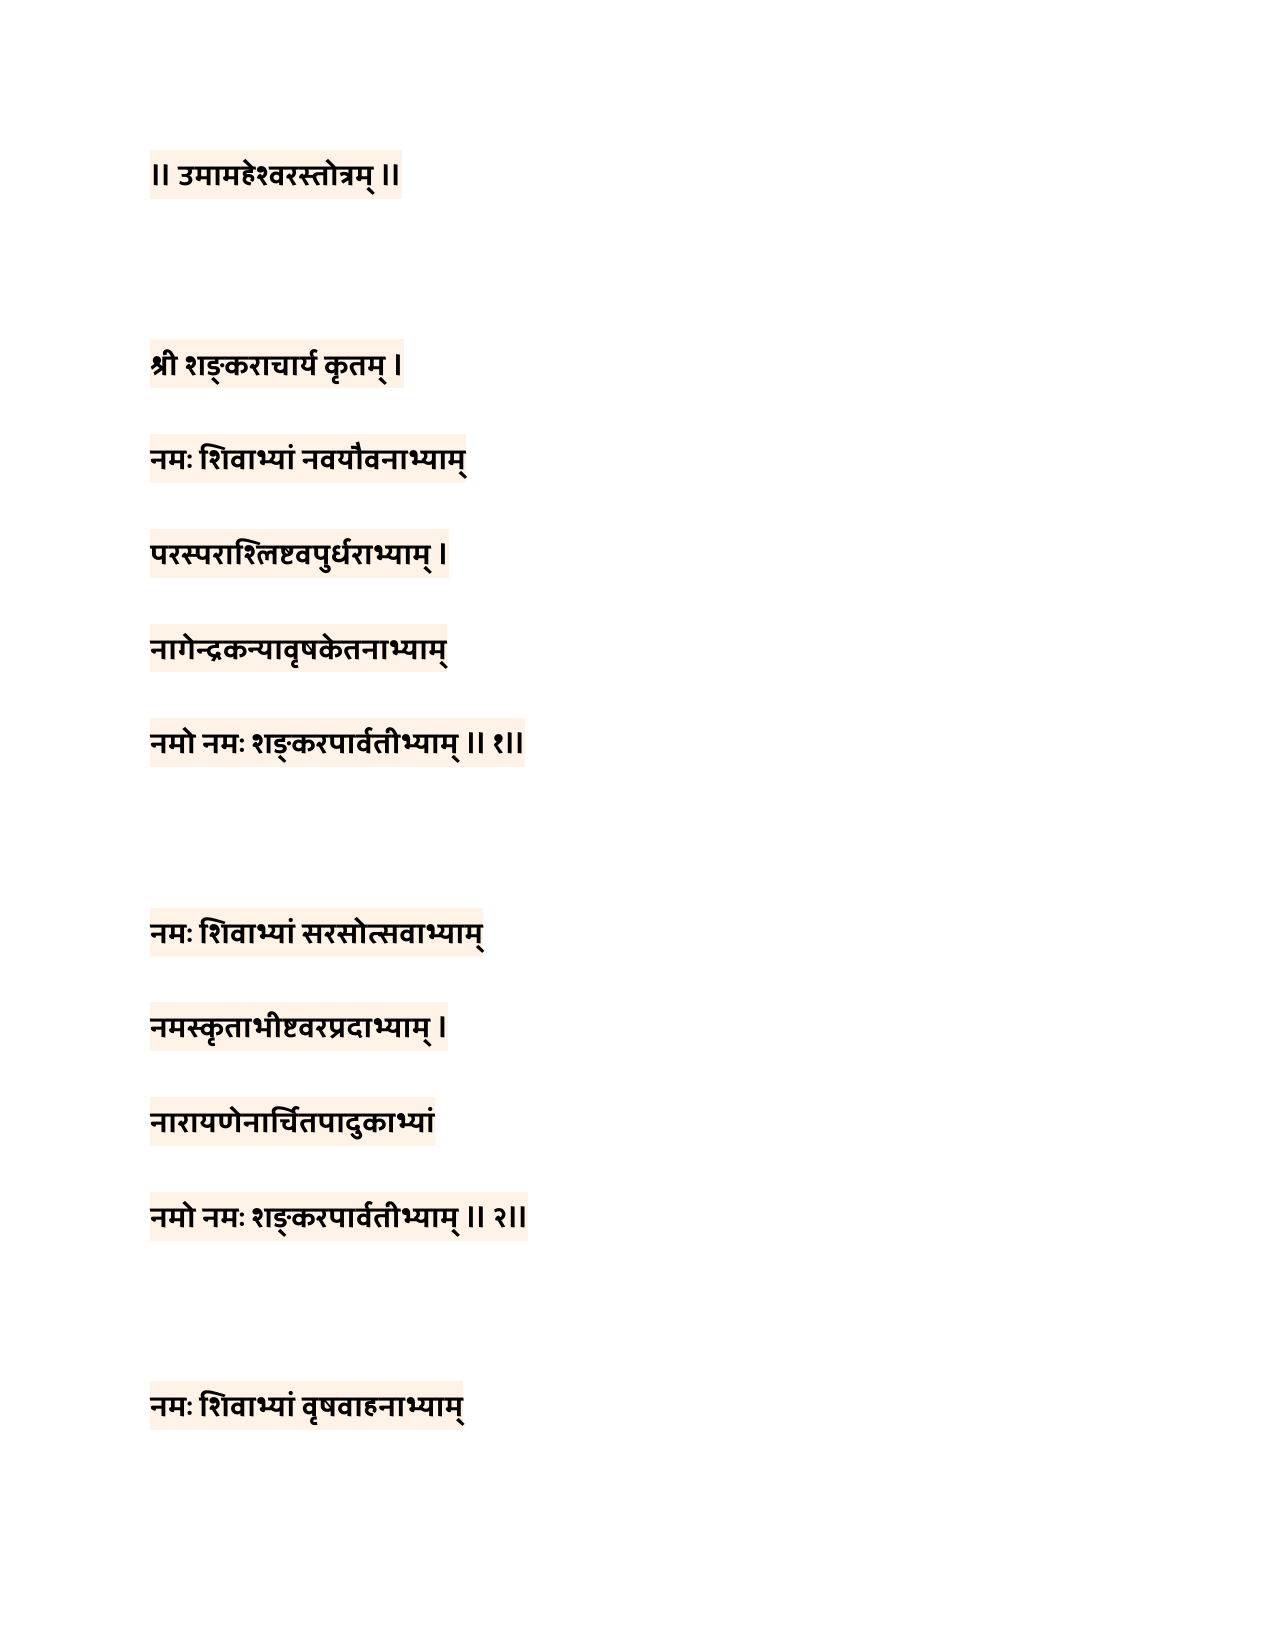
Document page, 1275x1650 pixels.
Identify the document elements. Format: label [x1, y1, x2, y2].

text [150, 150, 1125, 1430]
